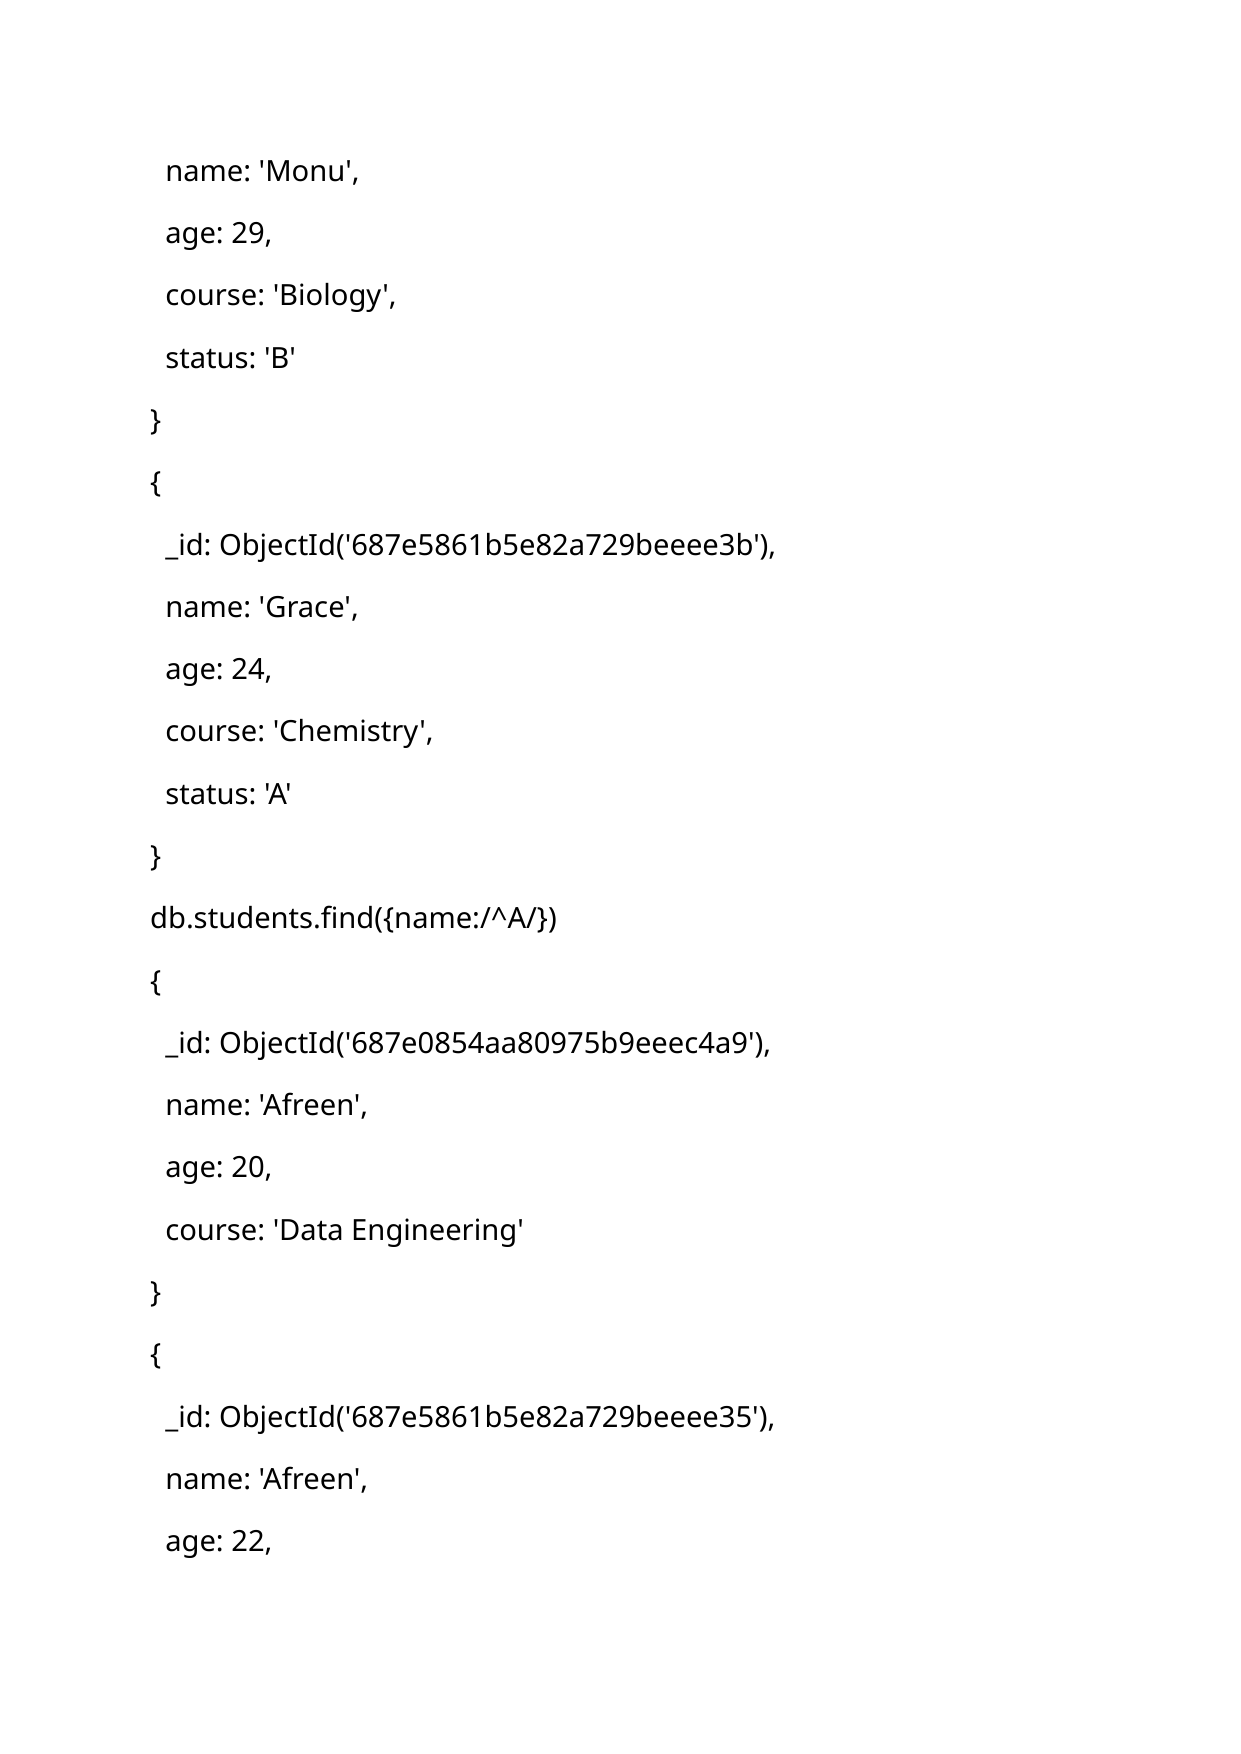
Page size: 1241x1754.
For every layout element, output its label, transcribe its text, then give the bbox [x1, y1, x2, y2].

text { [150, 960, 1090, 999]
text course: 'Data Engineering' [150, 1209, 1090, 1249]
text db.students.find({name:/^A/}) [150, 897, 1090, 937]
text _id: ObjectId('687e5861b5e82a729beeee35'), [150, 1396, 1090, 1436]
text _id: ObjectId('687e5861b5e82a729beeee3b'), [150, 524, 1090, 563]
text _id: ObjectId('687e0854aa80975b9eeec4a9'), [150, 1022, 1090, 1062]
text age: 22, [150, 1520, 1090, 1560]
text { [150, 461, 1090, 501]
text status: 'A' [150, 773, 1090, 813]
text } [150, 835, 1090, 875]
text age: 24, [150, 648, 1090, 688]
text name: 'Grace', [150, 586, 1090, 626]
text course: 'Biology', [150, 274, 1090, 314]
text { [150, 1333, 1090, 1373]
text } [150, 399, 1090, 439]
text } [150, 1271, 1090, 1311]
text name: 'Afreen', [150, 1458, 1090, 1498]
text status: 'B' [150, 337, 1090, 377]
text course: 'Chemistry', [150, 711, 1090, 750]
text name: 'Afreen', [150, 1084, 1090, 1124]
text age: 29, [150, 212, 1090, 252]
text age: 20, [150, 1147, 1090, 1186]
text name: 'Monu', [150, 150, 1090, 190]
